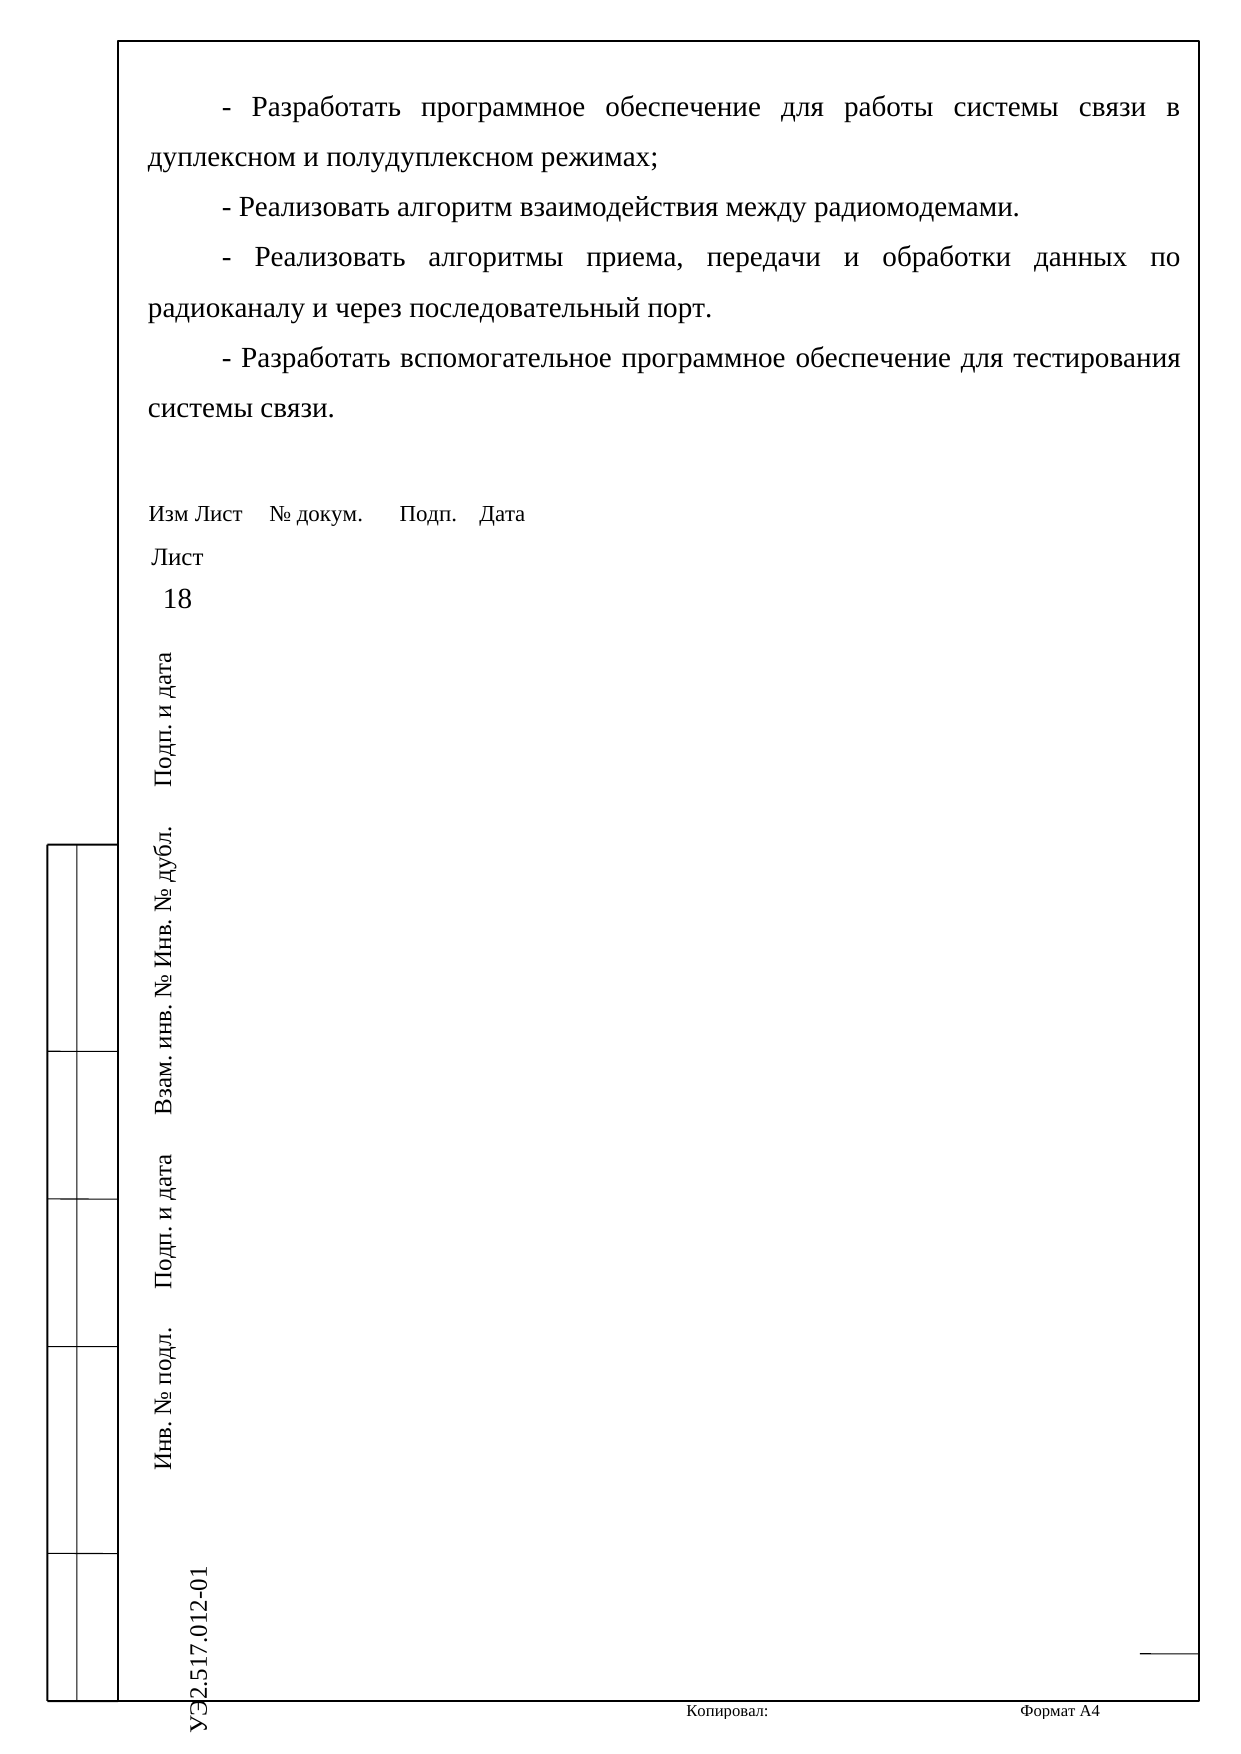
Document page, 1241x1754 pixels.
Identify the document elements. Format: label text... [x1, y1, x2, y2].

text - Реализовать алгоритмы приема, передачи и обработки данных по радиоканалу и через последовательный порт. [148, 239, 1181, 323]
text - Разработать программное обеспечение для работы системы связи в дуплексном и полудуплексном режимах; [148, 89, 1181, 172]
text - Реализовать алгоритм взаимодействия между радиомодемами. [148, 189, 1181, 223]
text - Разработать вспомогательное программное обеспечение для тестирования системы связи. [148, 340, 1181, 424]
